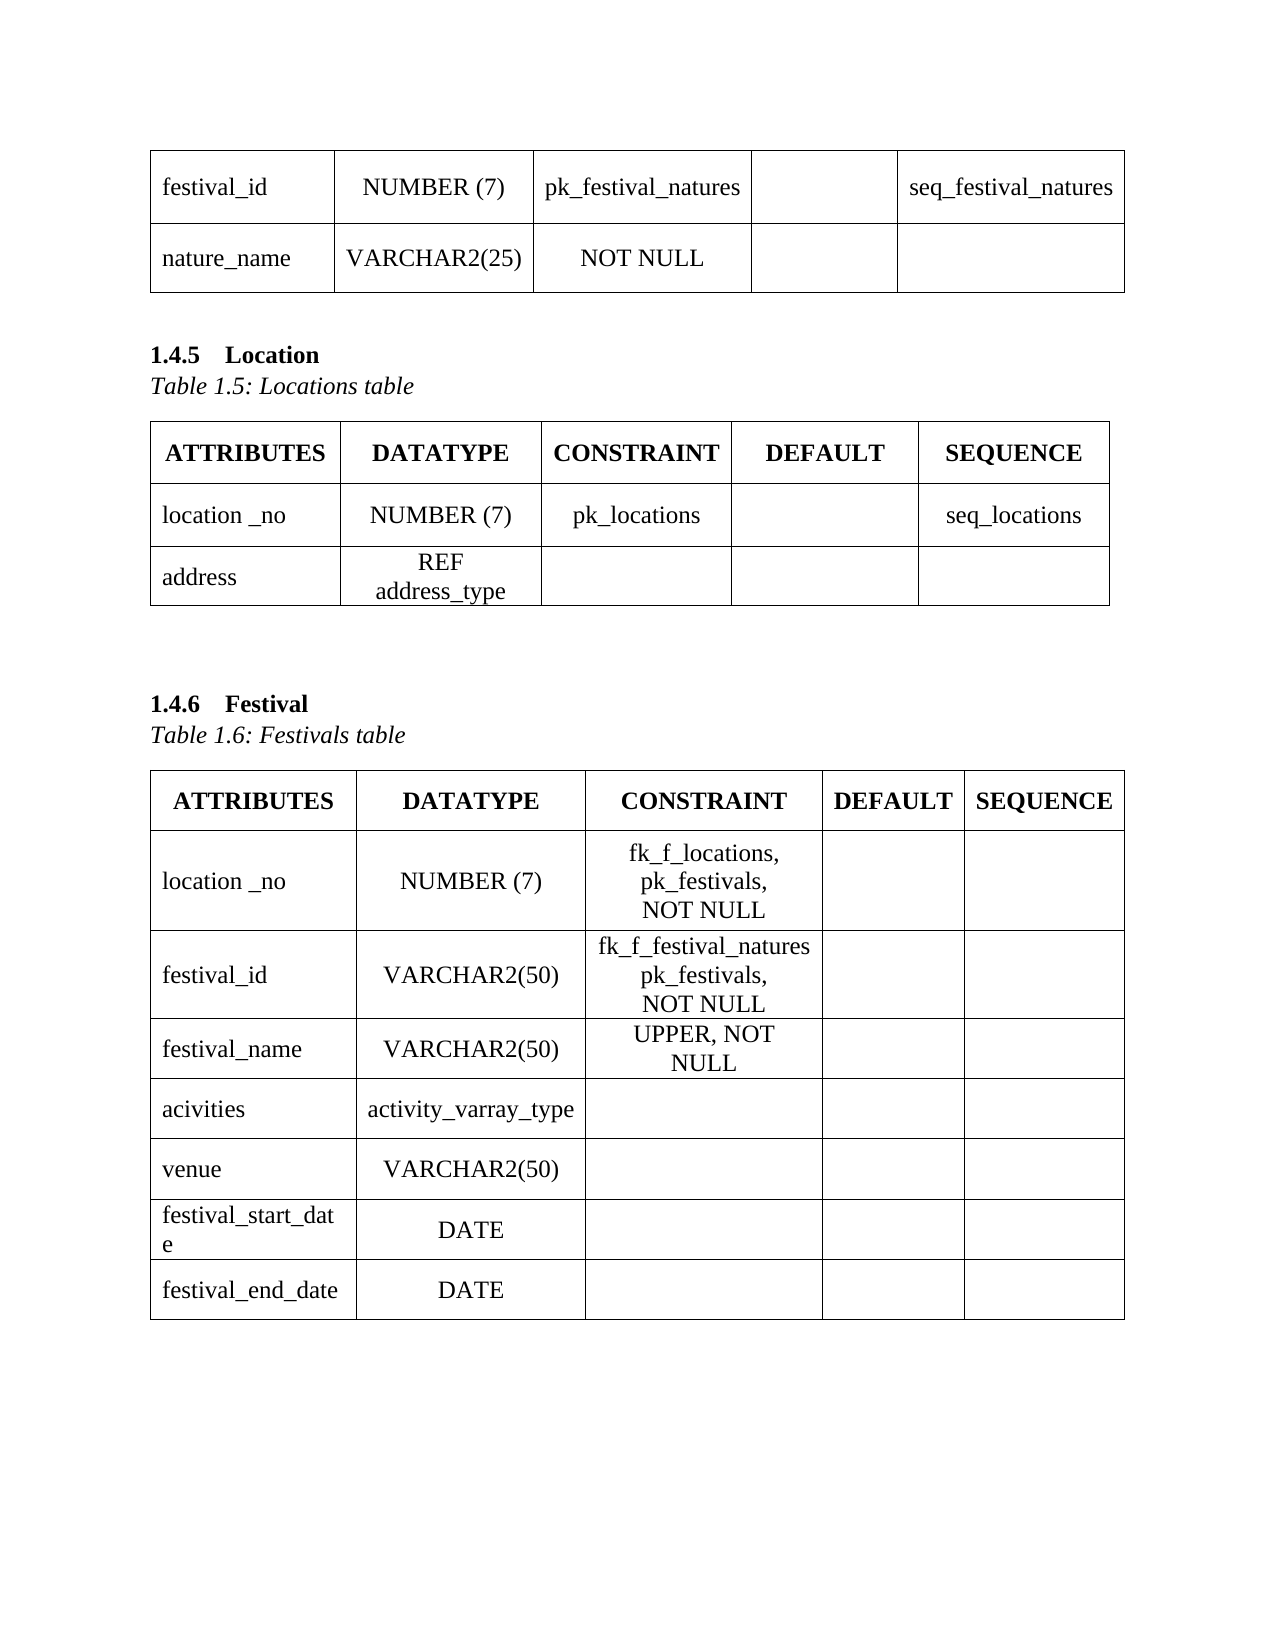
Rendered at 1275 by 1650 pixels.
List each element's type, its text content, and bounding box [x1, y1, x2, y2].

table_header CONSTRAINT [542, 422, 731, 483]
table_cell [965, 1079, 1124, 1138]
table_cell [898, 224, 1124, 292]
table_cell [965, 1139, 1124, 1198]
table_cell [586, 1139, 822, 1198]
table_cell [752, 151, 897, 222]
table_cell [823, 1079, 964, 1138]
table_cell [823, 831, 964, 930]
table_cell fk_f_locations, pk_festivals, NOT NULL [586, 831, 822, 930]
table_header ATTRIBUTES [151, 422, 340, 483]
subtitle Location [150, 340, 1125, 369]
table_header DATATYPE [341, 422, 541, 483]
table_cell NUMBER (7) [357, 831, 585, 930]
table_cell [965, 1019, 1124, 1078]
table_cell [823, 1200, 964, 1259]
table_header SEQUENCE [919, 422, 1109, 483]
table_cell festival_start_date [151, 1200, 356, 1259]
table_cell NOT NULL [534, 224, 751, 292]
table_cell festival_id [151, 931, 356, 1018]
table_cell [732, 547, 918, 605]
table_cell festival_name [151, 1019, 356, 1078]
table_cell [752, 224, 897, 292]
table_cell [965, 1200, 1124, 1259]
table_cell [823, 1260, 964, 1319]
table_cell acivities [151, 1079, 356, 1138]
table_cell DATE [357, 1200, 585, 1259]
table_cell venue [151, 1139, 356, 1198]
table_cell [823, 1019, 964, 1078]
table_header ATTRIBUTES [151, 771, 356, 830]
table_cell location _no [151, 484, 340, 546]
table_cell [965, 1260, 1124, 1319]
table_cell VARCHAR2(50) [357, 931, 585, 1018]
table_cell [586, 1079, 822, 1138]
table_cell pk_festival_natures [534, 151, 751, 222]
subtitle Festival [150, 689, 1125, 718]
table_cell seq_festival_natures [898, 151, 1124, 222]
table_cell [732, 484, 918, 546]
table_cell [586, 1260, 822, 1319]
text Table 1.5: Locations table [150, 371, 1125, 400]
table_cell [919, 547, 1109, 605]
table_cell UPPER, NOT NULL [586, 1019, 822, 1078]
text Table 1.6: Festivals table [150, 720, 1125, 749]
table_cell VARCHAR2(50) [357, 1139, 585, 1198]
table_cell [965, 931, 1124, 1018]
table_cell DATE [357, 1260, 585, 1319]
table_cell REF address_type [341, 547, 541, 605]
table_cell festival_end_date [151, 1260, 356, 1319]
table_cell fk_f_festival_natures pk_festivals, NOT NULL [586, 931, 822, 1018]
table_cell NUMBER (7) [335, 151, 533, 222]
table_cell [823, 1139, 964, 1198]
table_cell location _no [151, 831, 356, 930]
table_cell activity_varray_type [357, 1079, 585, 1138]
table_cell NUMBER (7) [341, 484, 541, 546]
table_cell [823, 931, 964, 1018]
table_cell pk_locations [542, 484, 731, 546]
table_header DATATYPE [357, 771, 585, 830]
table_cell VARCHAR2(50) [357, 1019, 585, 1078]
table_cell [965, 831, 1124, 930]
table_header DEFAULT [823, 771, 964, 830]
table_cell festival_id [151, 151, 334, 222]
table_cell address [151, 547, 340, 605]
table_cell nature_name [151, 224, 334, 292]
table_header CONSTRAINT [586, 771, 822, 830]
table_cell VARCHAR2(25) [335, 224, 533, 292]
table_cell seq_locations [919, 484, 1109, 546]
table_cell [542, 547, 731, 605]
table_header SEQUENCE [965, 771, 1124, 830]
table_header DEFAULT [732, 422, 918, 483]
table_cell [586, 1200, 822, 1259]
